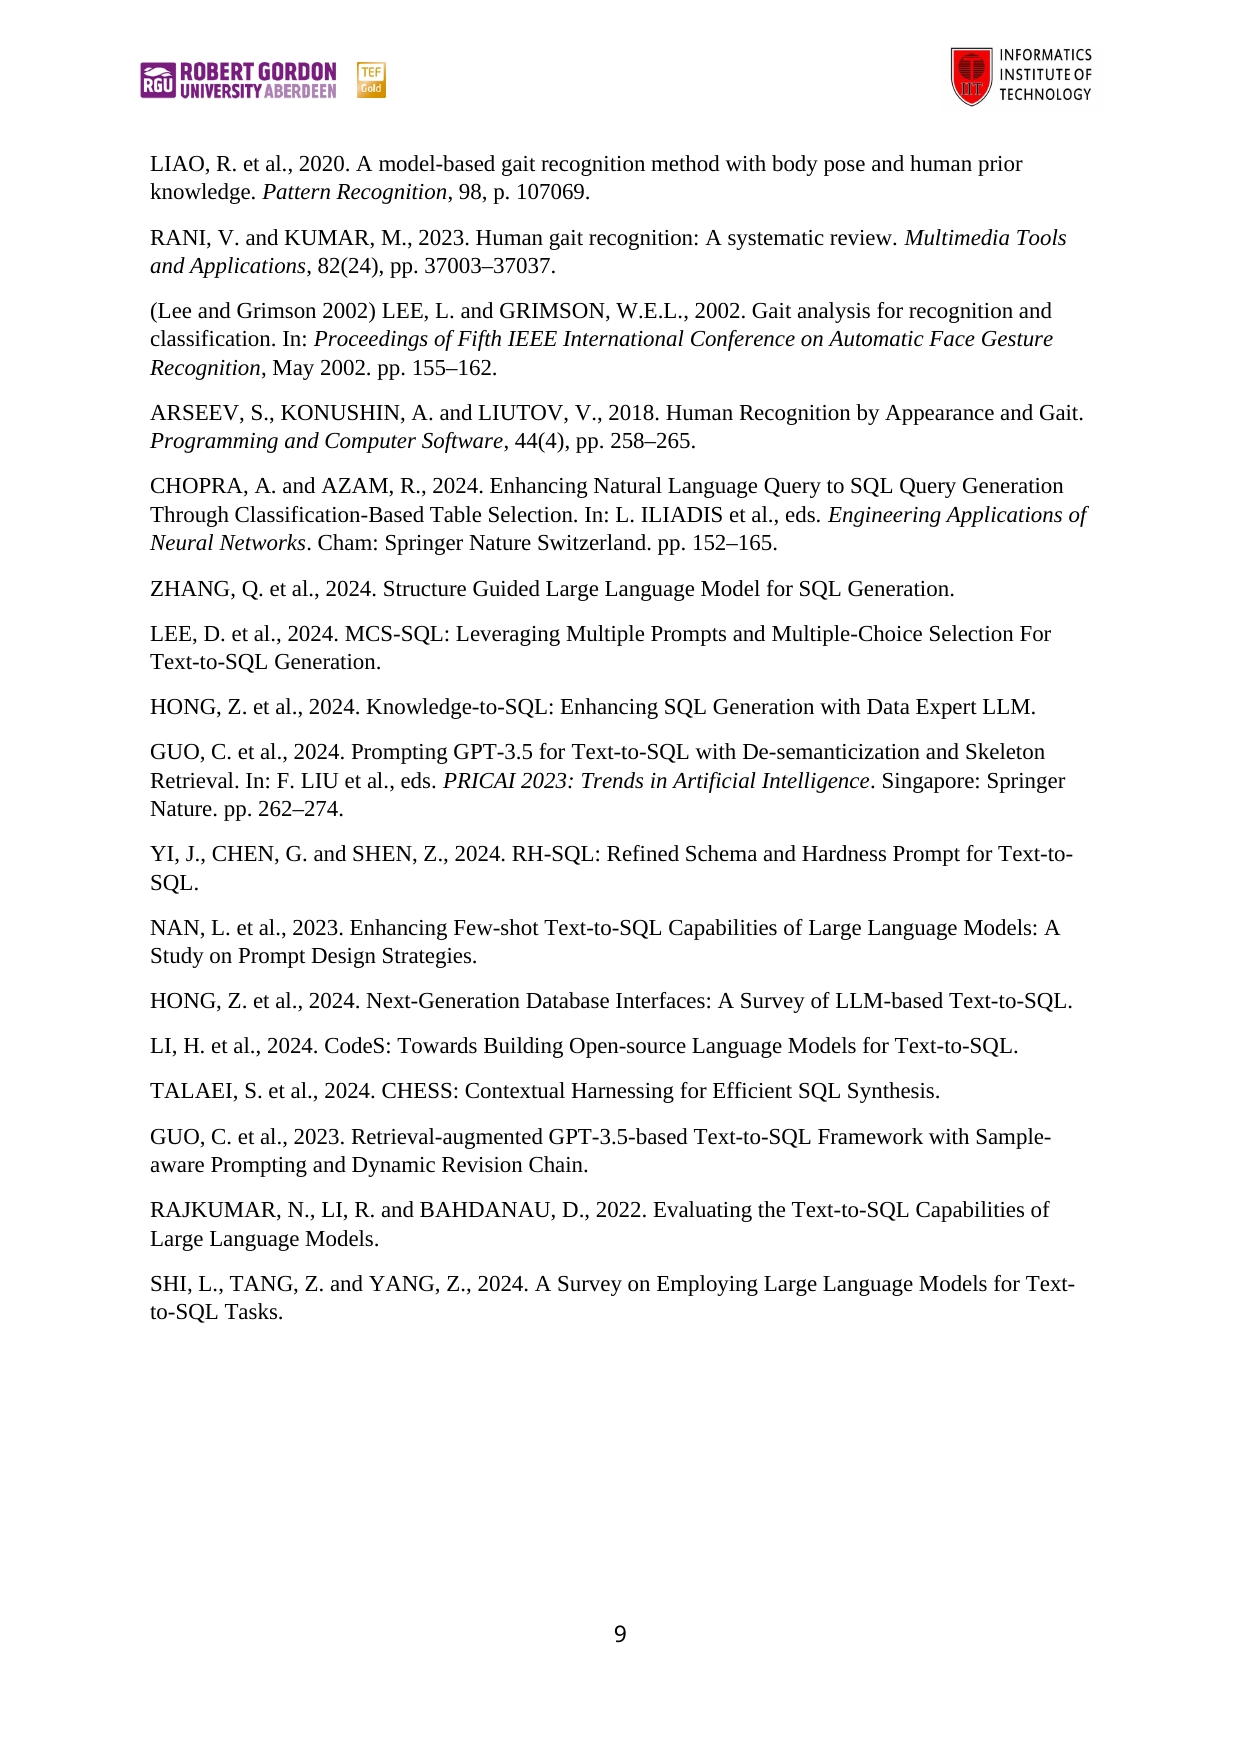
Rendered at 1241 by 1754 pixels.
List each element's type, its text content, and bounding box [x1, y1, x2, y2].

text ARSEEV, S., KONUSHIN, A. and LIUTOV, V., 2018. Human Recognition by Appearance and Gait. Programming and Computer Software, 44(4), pp. 258–265. [150, 399, 1090, 454]
text NAN, L. et al., 2023. Enhancing Few-shot Text-to-SQL Capabilities of Large Language Models: A Study on Prompt Design Strategies. [150, 914, 1090, 969]
text LIAO, R. et al., 2020. A model-based gait recognition method with body pose and human prior knowledge. Pattern Recognition, 98, p. 107069. [150, 150, 1090, 205]
text LI, H. et al., 2024. CodeS: Towards Building Open-source Language Models for Text-to-SQL. [150, 1032, 1090, 1059]
picture [132, 56, 395, 104]
text GUO, C. et al., 2024. Prompting GPT-3.5 for Text-to-SQL with De-semanticization and Skeleton Retrieval. In: F. LIU et al., eds. PRICAI 2023: Trends in Artificial Intelligence. Singapore: Springer Nature. pp. 262–274. [150, 738, 1090, 822]
text YI, J., CHEN, G. and SHEN, Z., 2024. RH-SQL: Refined Schema and Hardness Prompt for Text-to-SQL. [150, 840, 1090, 895]
text TALAEI, S. et al., 2024. CHESS: Contextual Harnessing for Efficient SQL Synthesis. [150, 1078, 1090, 1104]
text LEE, D. et al., 2024. MCS-SQL: Leveraging Multiple Prompts and Multiple-Choice Selection For Text-to-SQL Generation. [150, 620, 1090, 674]
text ZHANG, Q. et al., 2024. Structure Guided Large Language Model for SQL Generation. [150, 574, 1090, 601]
picture [939, 45, 1103, 113]
text HONG, Z. et al., 2024. Knowledge-to-SQL: Enhancing SQL Generation with Data Expert LLM. [150, 693, 1090, 719]
text HONG, Z. et al., 2024. Next-Generation Database Interfaces: A Survey of LLM-based Text-to-SQL. [150, 987, 1090, 1014]
text CHOPRA, A. and AZAM, R., 2024. Enhancing Natural Language Query to SQL Query Generation Through Classification-Based Table Selection. In: L. ILIADIS et al., eds. Engineering Applications of Neural Networks. Cham: Springer Nature Switzerland. pp. 152–165. [150, 473, 1090, 556]
text SHI, L., TANG, Z. and YANG, Z., 2024. A Survey on Employing Large Language Models for Text-to-SQL Tasks. [150, 1270, 1090, 1324]
text (Lee and Grimson 2002) LEE, L. and GRIMSON, W.E.L., 2002. Gait analysis for recognition and classification. In: Proceedings of Fifth IEEE International Conference on Automatic Face Gesture Recognition, May 2002. pp. 155–162. [150, 297, 1090, 380]
text RAJKUMAR, N., LI, R. and BAHDANAU, D., 2022. Evaluating the Text-to-SQL Capabilities of Large Language Models. [150, 1196, 1090, 1251]
text GUO, C. et al., 2023. Retrieval-augmented GPT-3.5-based Text-to-SQL Framework with Sample-aware Prompting and Dynamic Revision Chain. [150, 1123, 1090, 1177]
text RANI, V. and KUMAR, M., 2023. Human gait recognition: A systematic review. Multimedia Tools and Applications, 82(24), pp. 37003–37037. [150, 223, 1090, 278]
